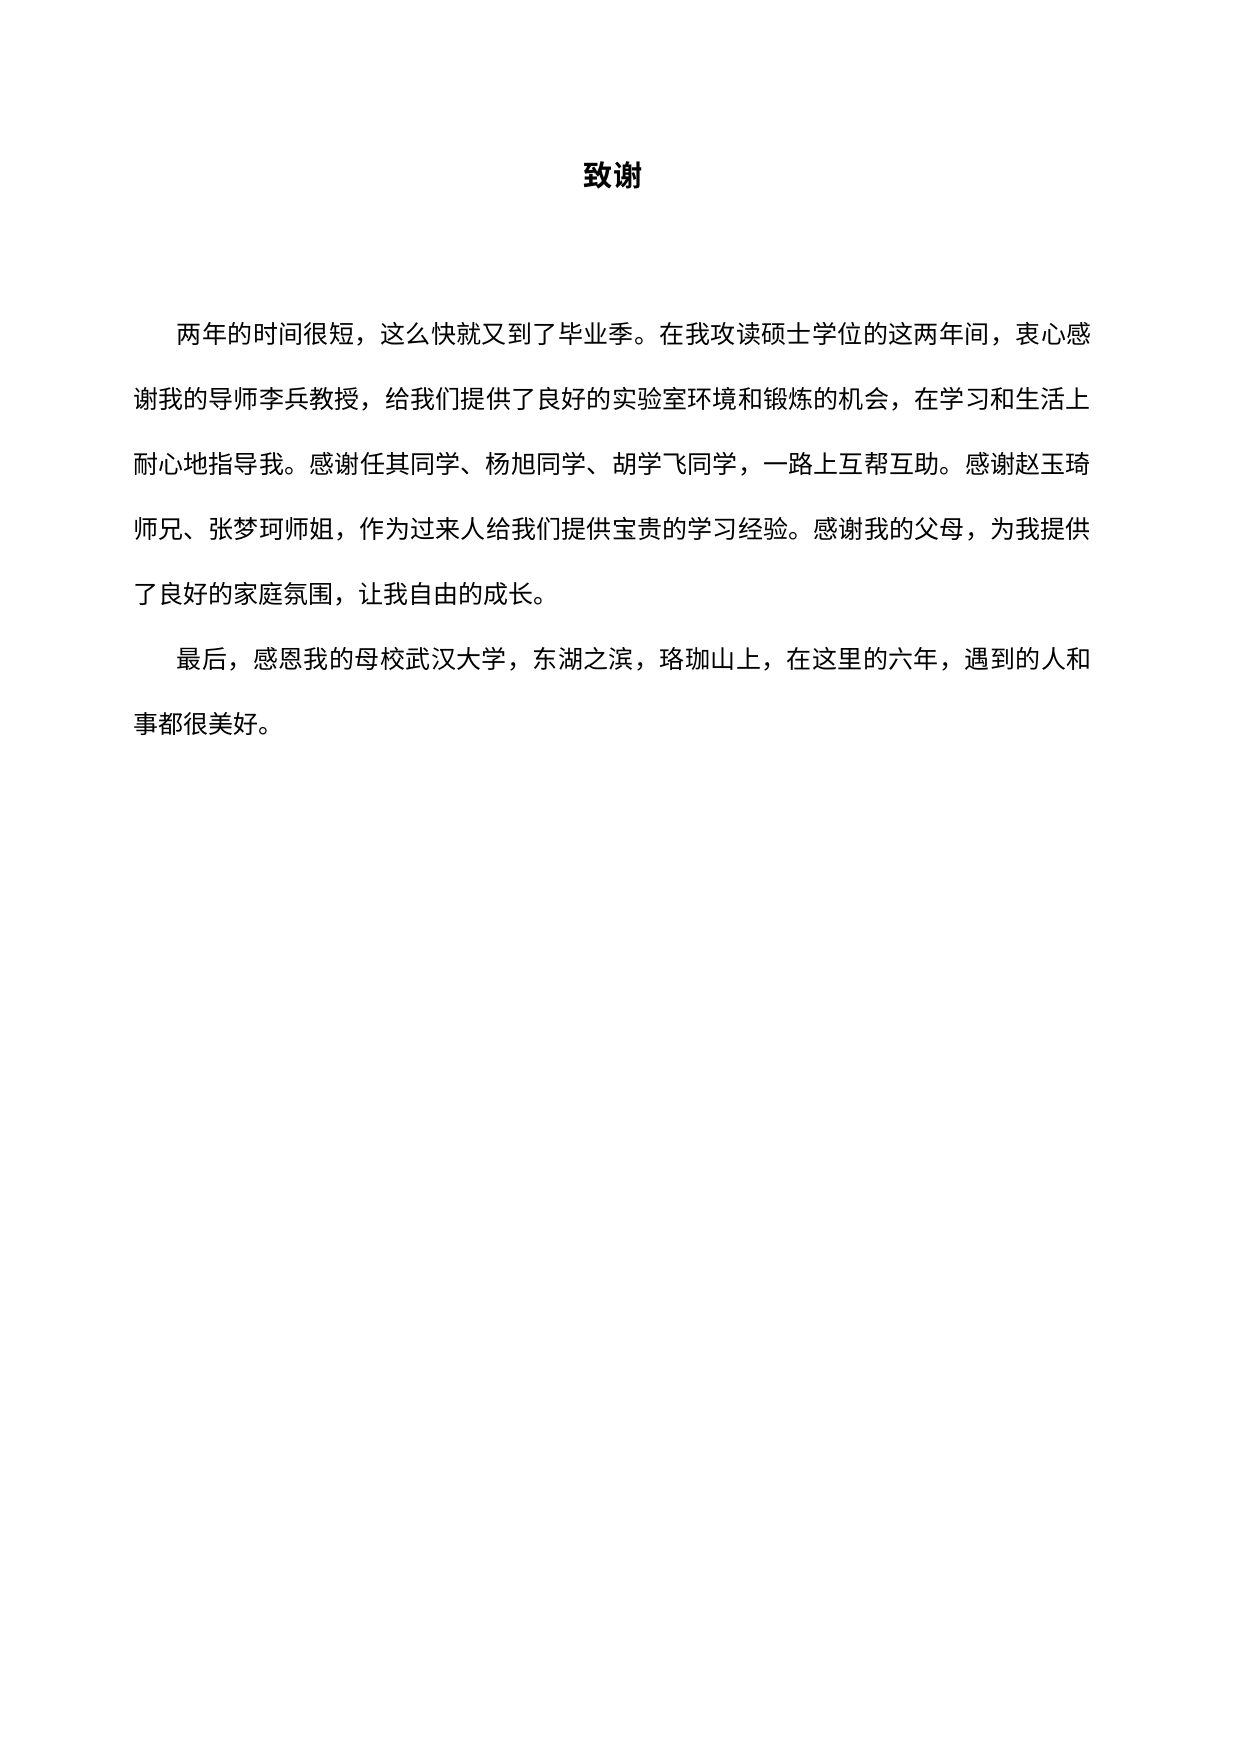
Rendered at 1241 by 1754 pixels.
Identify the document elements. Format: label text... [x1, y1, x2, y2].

text 最后，感恩我的母校武汉大学，东湖之滨，珞珈山上，在这里的六年，遇到的人和事都很美好。 [133, 626, 1093, 756]
subtitle 致谢 [133, 142, 1093, 207]
text 两年的时间很短，这么快就又到了毕业季。在我攻读硕士学位的这两年间，衷心感谢我的导师李兵教授，给我们提供了良好的实验室环境和锻炼的机会，在学习和生活上耐心地指导我。感谢任其同学、杨旭同学、胡学飞同学，一路上互帮互助。感谢赵玉琦师兄、张梦珂师姐，作为过来人给我们提供宝贵的学习经验。感谢我的父母，为我提供了良好的家庭氛围，让我自由的成长。 [133, 301, 1093, 626]
